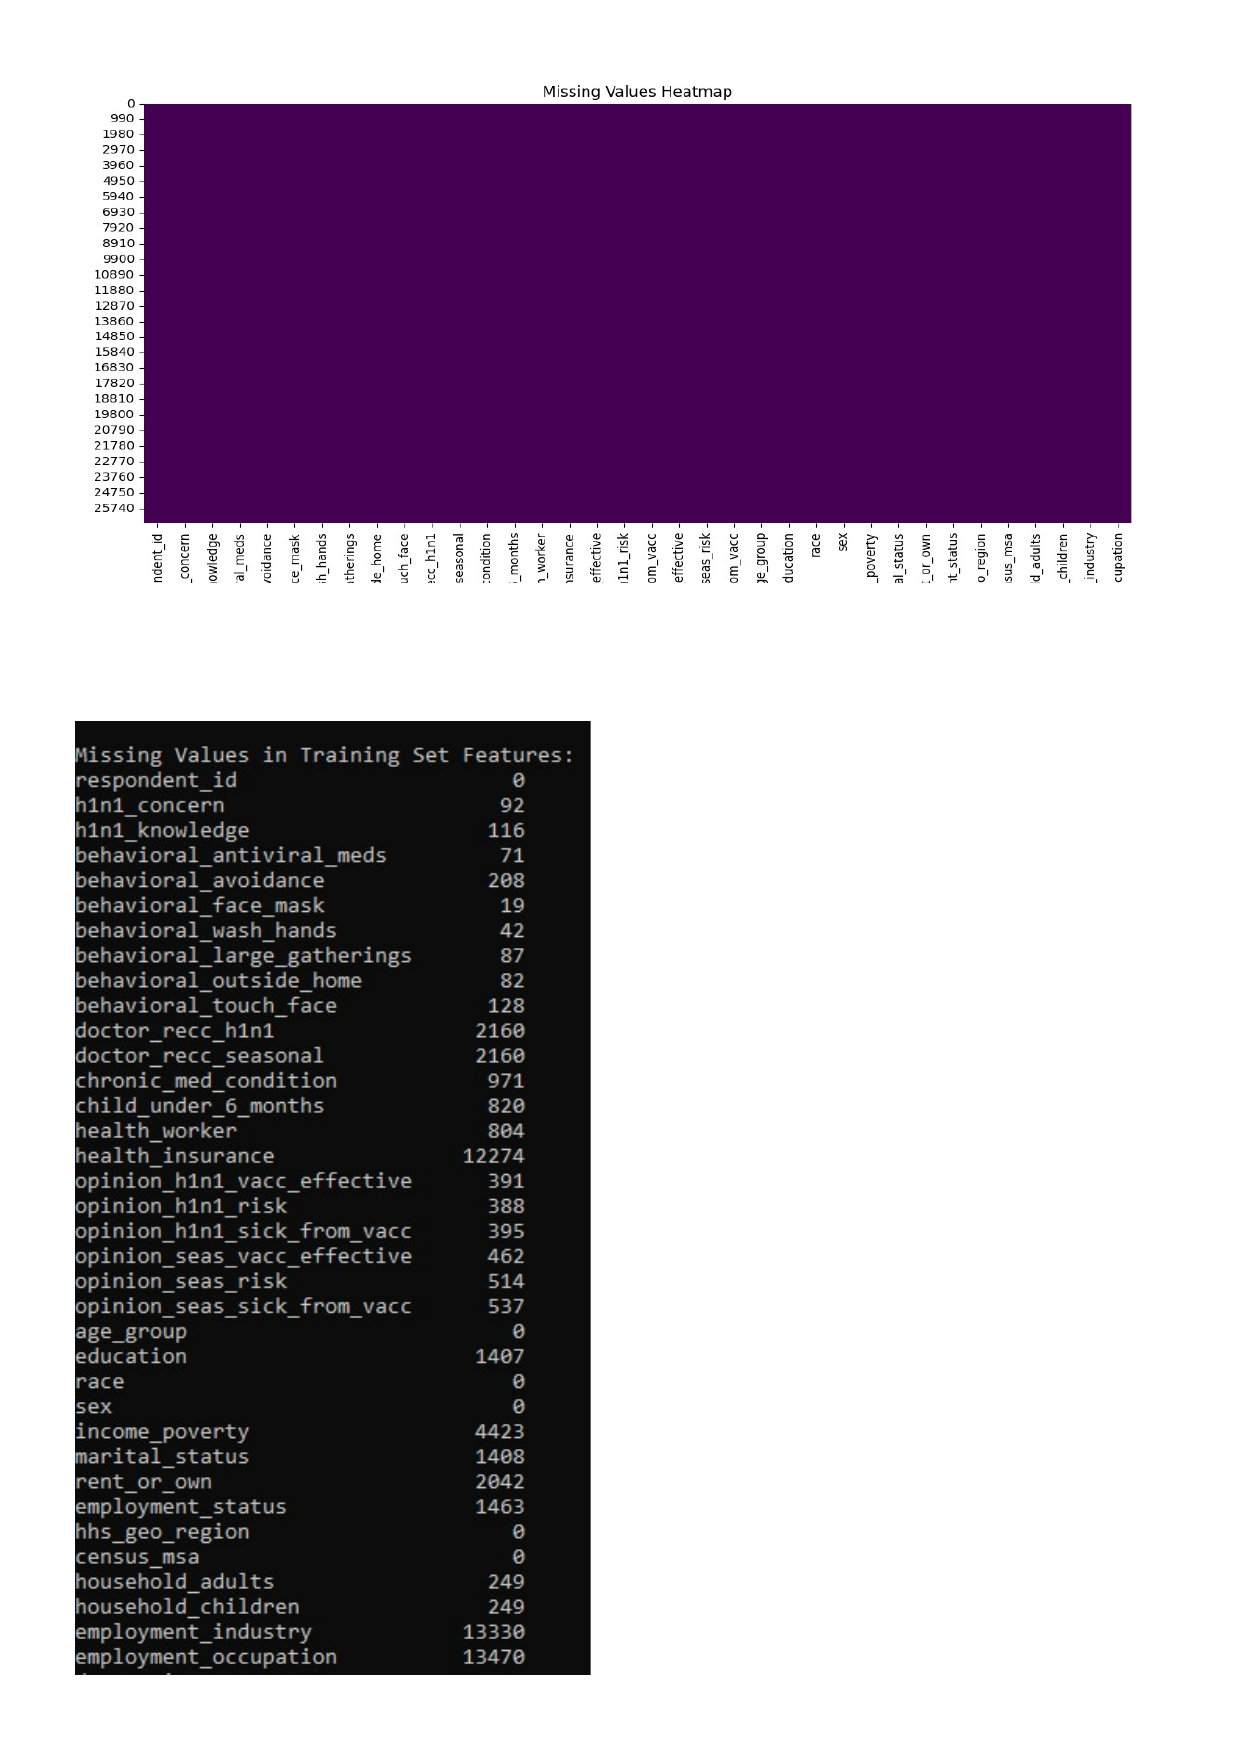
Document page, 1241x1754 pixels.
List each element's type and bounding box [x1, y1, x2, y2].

picture [75, 721, 591, 1675]
picture [75, 75, 1132, 583]
